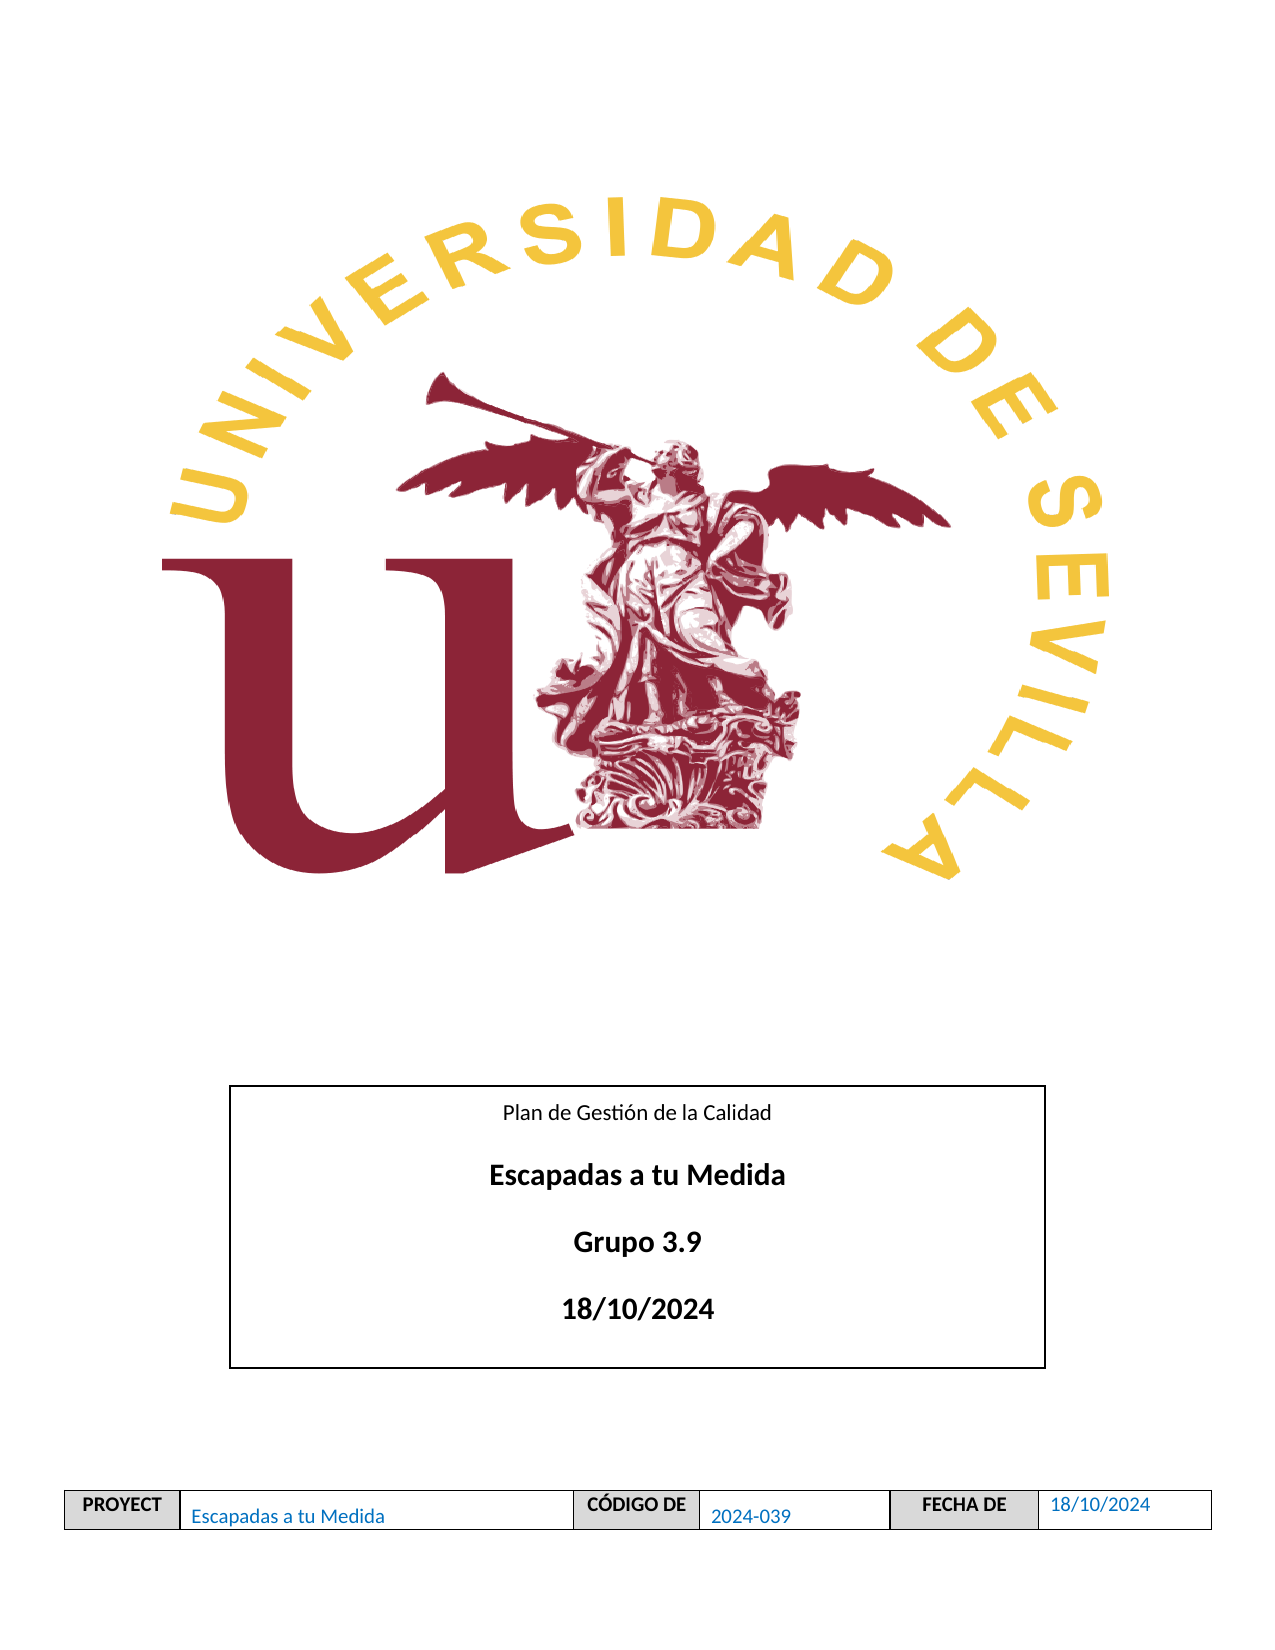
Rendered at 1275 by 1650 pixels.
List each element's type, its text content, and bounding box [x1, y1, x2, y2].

picture [161, 195, 1114, 880]
table_header PROYECTO [65, 1491, 179, 1529]
table_header CÓDIGO DE PROYECTO [574, 1491, 699, 1529]
table_header FECHA DE ELABORACIÓN [891, 1491, 1038, 1529]
table_header 18/10/2024 [1039, 1491, 1211, 1529]
table_header 2024-039 [700, 1491, 889, 1529]
table_header Escapadas a tu Medida [181, 1491, 573, 1529]
